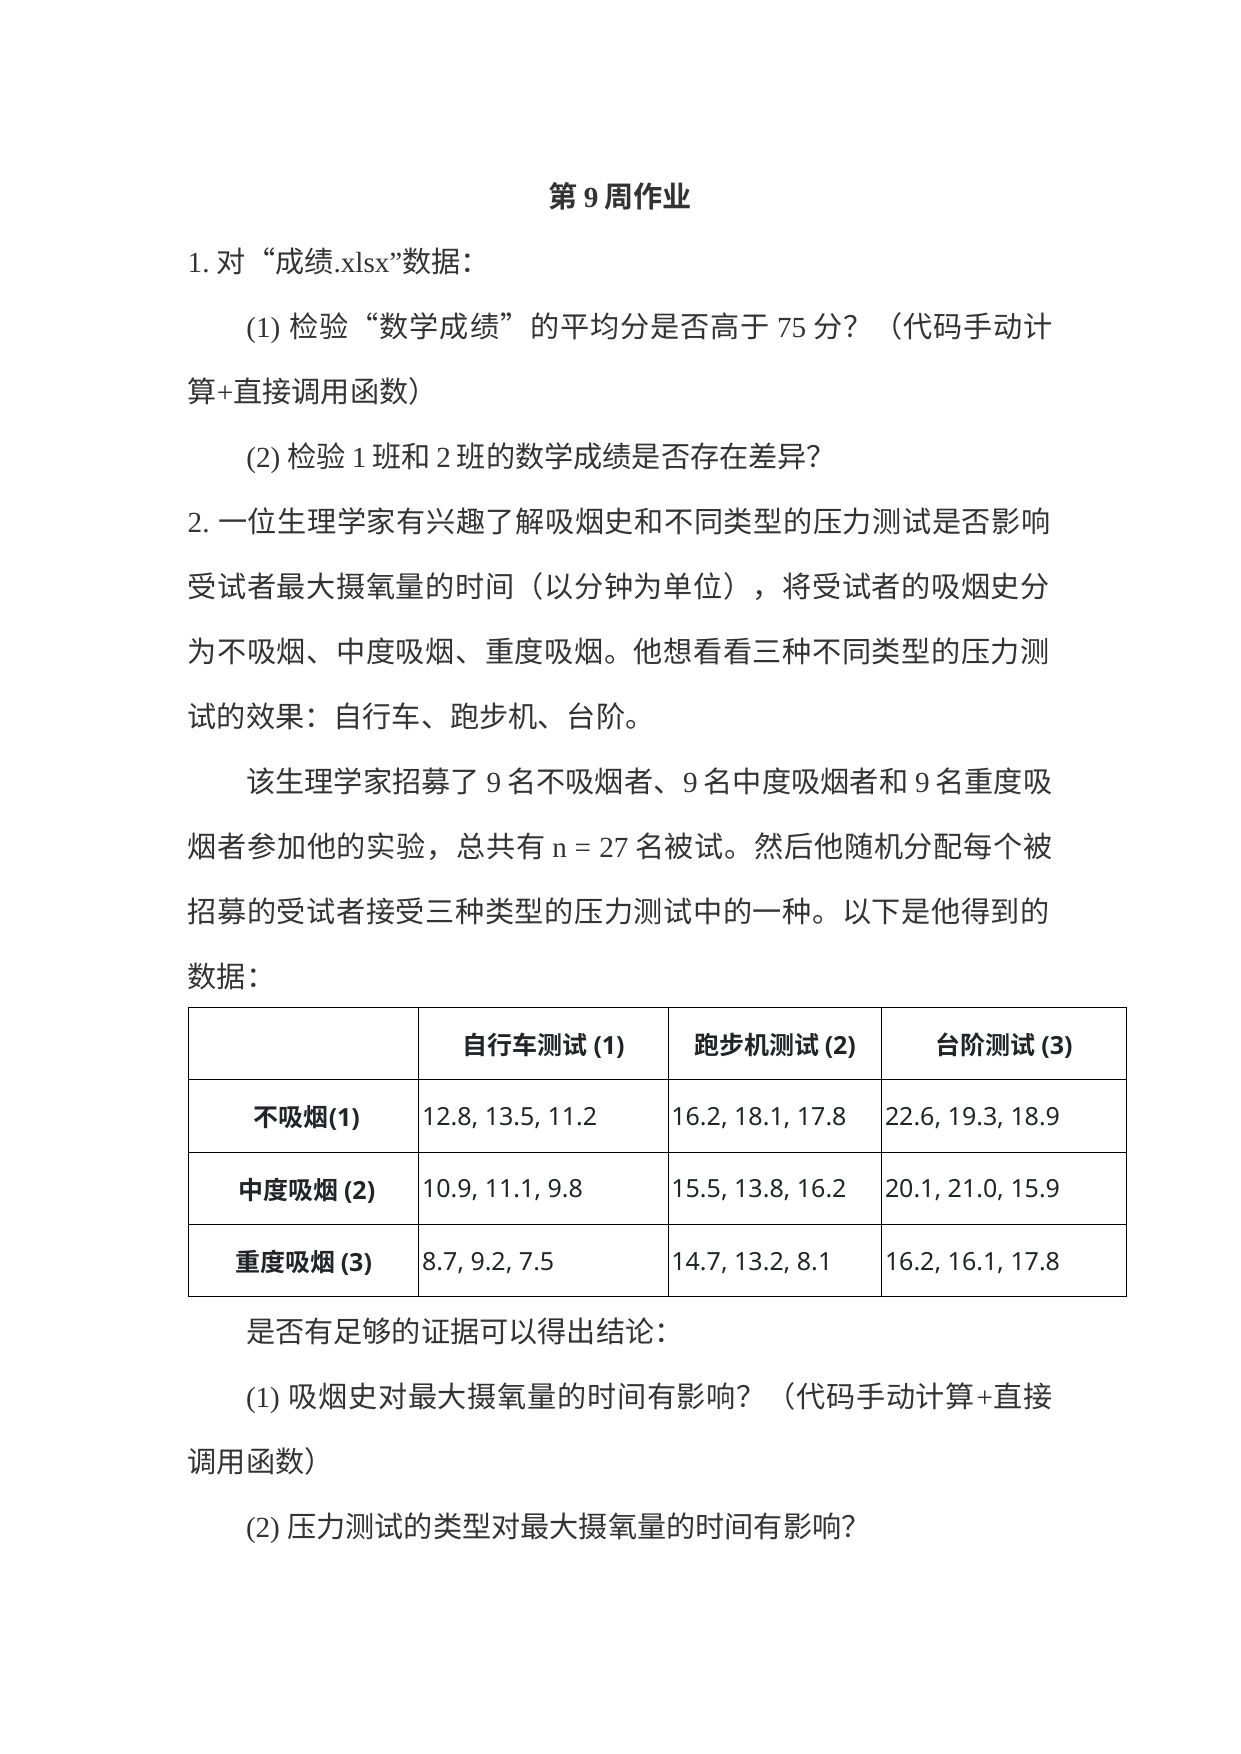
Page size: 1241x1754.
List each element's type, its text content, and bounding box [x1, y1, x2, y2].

table_cell 16.2, 16.1, 17.8 [882, 1225, 1126, 1296]
text (1) 吸烟史对最大摄氧量的时间有影响？（代码手动计算+直接调用函数） [187, 1362, 1053, 1492]
table_cell 16.2, 18.1, 17.8 [669, 1080, 881, 1152]
text (2) 检验1班和2班的数学成绩是否存在差异？ [187, 422, 1053, 487]
table_cell 12.8, 13.5, 11.2 [419, 1080, 668, 1152]
text 1. 对“成绩.xlsx”数据： [187, 227, 1053, 292]
table_header [189, 1008, 418, 1079]
text (1) 检验“数学成绩”的平均分是否高于75分？（代码手动计算+直接调用函数） [187, 292, 1053, 422]
table_header 跑步机测试 (2) [669, 1008, 881, 1079]
table_cell 22.6, 19.3, 18.9 [882, 1080, 1126, 1152]
table_cell 20.1, 21.0, 15.9 [882, 1153, 1126, 1224]
table_cell 14.7, 13.2, 8.1 [669, 1225, 881, 1296]
table_cell 15.5, 13.8, 16.2 [669, 1153, 881, 1224]
text 该生理学家招募了9名不吸烟者、9名中度吸烟者和9名重度吸烟者参加他的实验，总共有n = 27名被试。然后他随机分配每个被招募的受试者接受三种类型的压力测试中的一种。以下是他得到的数据： [187, 747, 1053, 1007]
text 2. 一位生理学家有兴趣了解吸烟史和不同类型的压力测试是否影响受试者最大摄氧量的时间（以分钟为单位），将受试者的吸烟史分为不吸烟、中度吸烟、重度吸烟。他想看看三种不同类型的压力测试的效果：自行车、跑步机、台阶。 [187, 487, 1053, 747]
table_cell 重度吸烟 (3) [189, 1225, 418, 1296]
table_cell 中度吸烟 (2) [189, 1153, 418, 1224]
table_cell 10.9, 11.1, 9.8 [419, 1153, 668, 1224]
text 第9周作业 [187, 162, 1053, 227]
text 是否有足够的证据可以得出结论： [187, 1297, 1053, 1362]
table_cell 8.7, 9.2, 7.5 [419, 1225, 668, 1296]
table_header 自行车测试 (1) [419, 1008, 668, 1079]
text (2) 压力测试的类型对最大摄氧量的时间有影响？ [187, 1492, 1053, 1557]
table_header 台阶测试 (3) [882, 1008, 1126, 1079]
table_cell 不吸烟(1) [189, 1080, 418, 1152]
